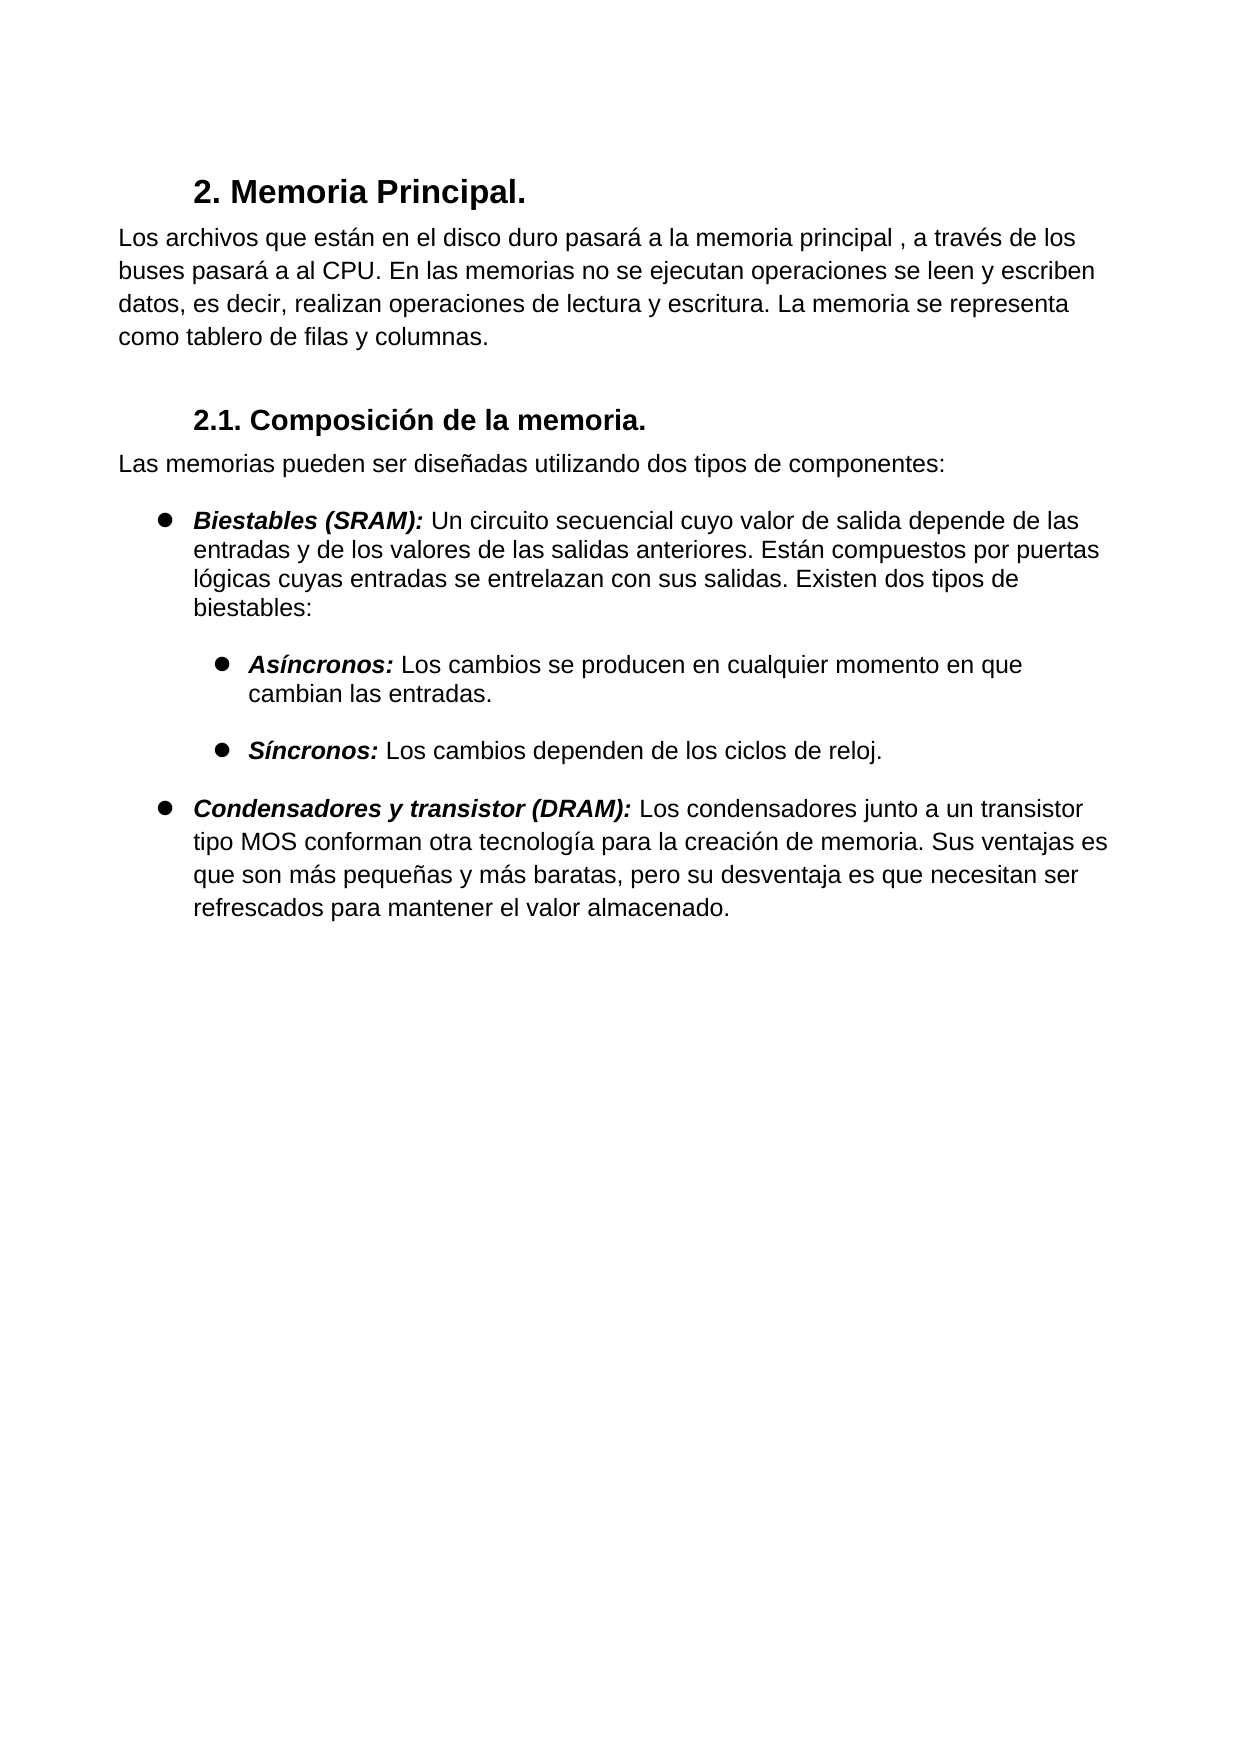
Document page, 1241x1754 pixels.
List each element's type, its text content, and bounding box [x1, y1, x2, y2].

list Biestables (SRAM): Un circuito secuencial cuyo valor de salida depende de las entradas y de los valores de las salidas anteriores. Están compuestos por puertas lógicas cuyas entradas se entrelazan con sus salidas. Existen dos tipos de biestables: [156, 506, 1122, 650]
subtitle 2.1. Composición de la memoria. [118, 403, 1122, 436]
list Asíncronos: Los cambios se producen en cualquier momento en que cambian las entradas. [213, 650, 1122, 736]
text Los archivos que están en el disco duro pasará a la memoria principal , a través de los buses pasará a al CPU. En las memorias no se ejecutan operaciones se leen y escriben datos, es decir, realizan operaciones de lectura y escritura. La memoria se representa como tablero de filas y columnas. [118, 223, 1122, 384]
list Condensadores y transistor (DRAM): Los condensadores junto a un transistor tipo MOS conforman otra tecnología para la creación de memoria. Sus ventajas es que son más pequeñas y más baratas, pero su desventaja es que necesitan ser refrescados para mantener el valor almacenado. [156, 794, 1122, 922]
subtitle 2. Memoria Principal. [118, 172, 1122, 210]
list Síncronos: Los cambios dependen de los ciclos de reloj. [213, 736, 1122, 794]
text Las memorias pueden ser diseñadas utilizando dos tipos de componentes: [118, 449, 1122, 506]
